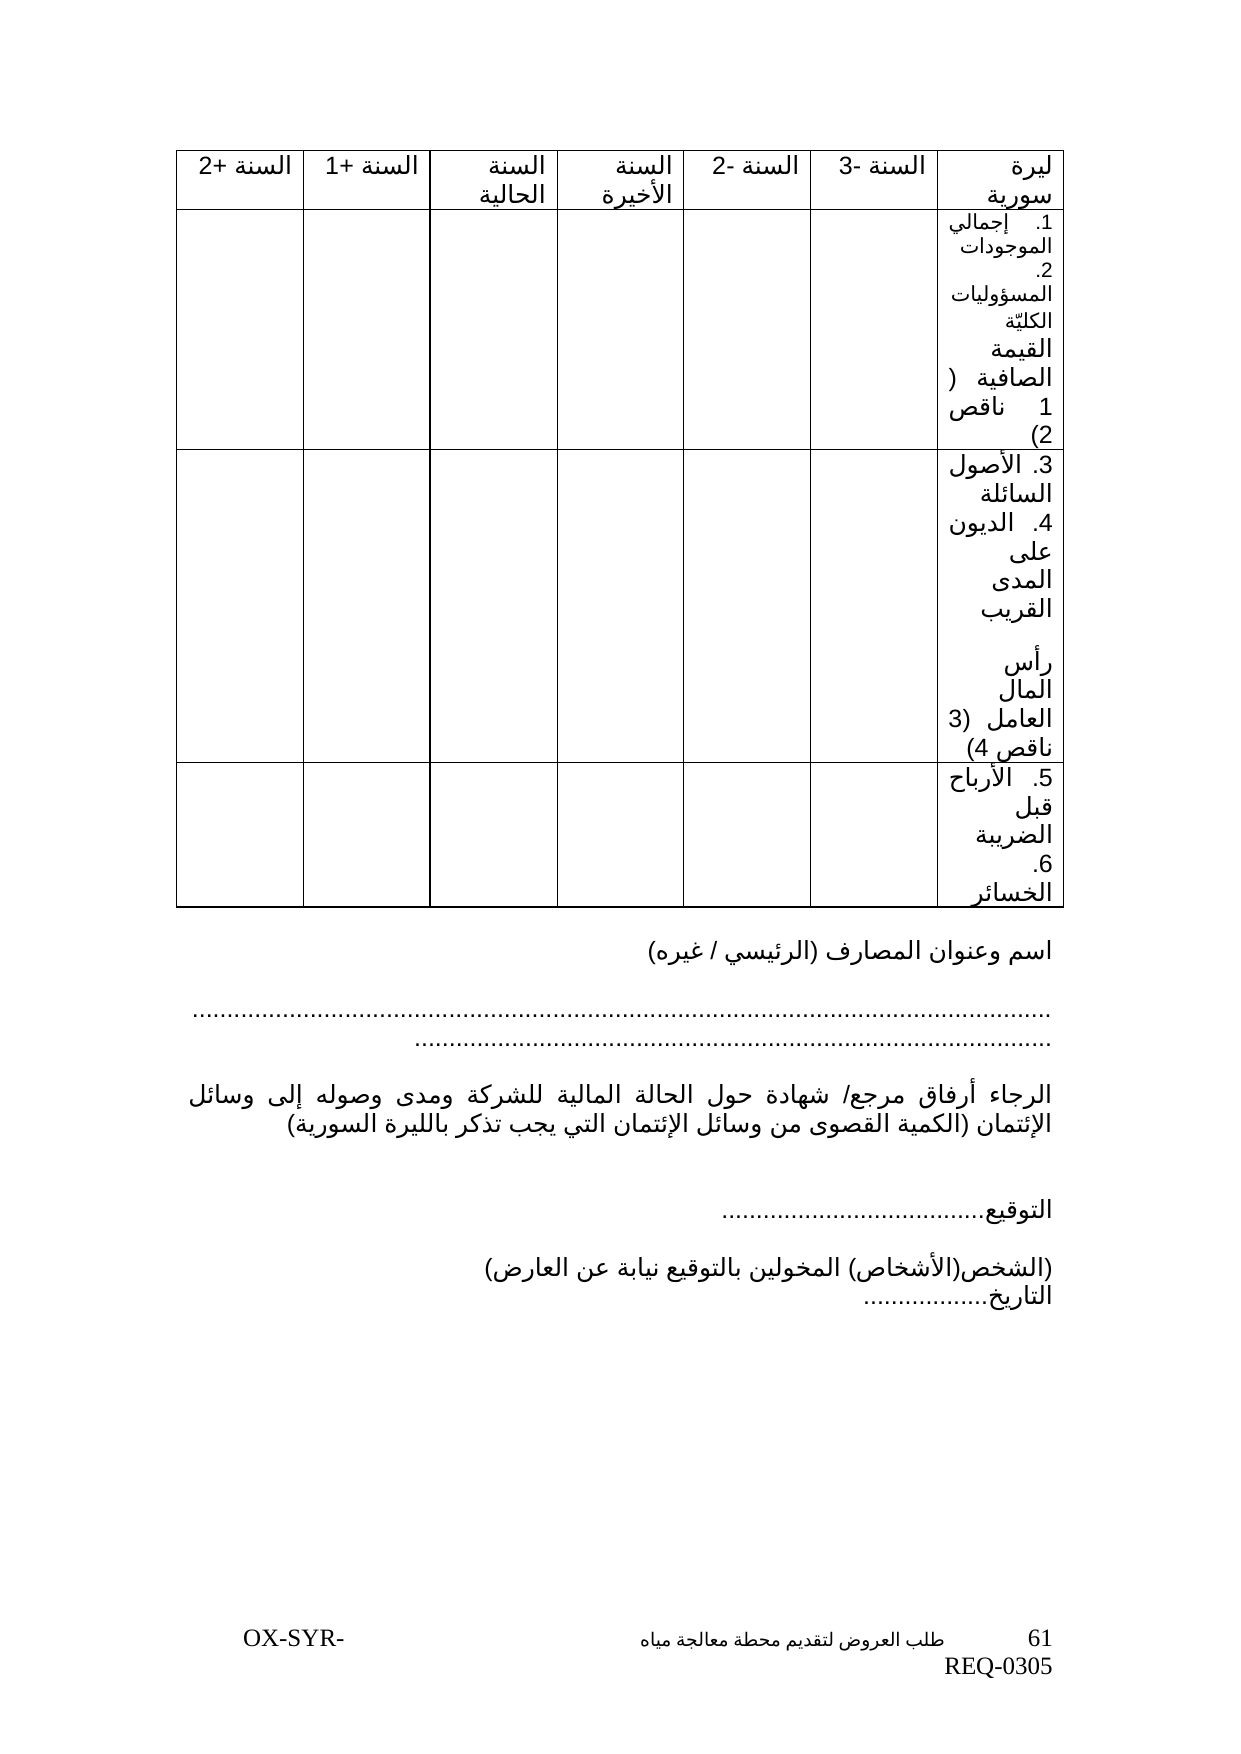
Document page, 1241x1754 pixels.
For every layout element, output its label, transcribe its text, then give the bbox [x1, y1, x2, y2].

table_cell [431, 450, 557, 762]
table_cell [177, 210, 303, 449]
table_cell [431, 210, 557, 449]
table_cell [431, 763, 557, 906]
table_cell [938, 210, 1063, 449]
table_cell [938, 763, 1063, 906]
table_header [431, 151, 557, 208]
text (الشخص(الأشخاص) المخولين بالتوقيع نيابة عن العارض) [187, 1252, 1053, 1281]
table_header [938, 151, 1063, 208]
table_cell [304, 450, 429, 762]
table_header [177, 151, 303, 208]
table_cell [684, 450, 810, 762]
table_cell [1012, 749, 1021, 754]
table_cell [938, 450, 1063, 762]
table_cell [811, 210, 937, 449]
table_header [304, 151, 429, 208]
text اسم وعنوان المصارف (الرئيسي / غيره) [187, 936, 1053, 965]
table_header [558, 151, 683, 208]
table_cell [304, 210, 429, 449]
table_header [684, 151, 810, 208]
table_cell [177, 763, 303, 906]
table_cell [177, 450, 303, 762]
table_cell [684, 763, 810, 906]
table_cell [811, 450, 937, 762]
text التاريخ.................. [187, 1281, 1053, 1310]
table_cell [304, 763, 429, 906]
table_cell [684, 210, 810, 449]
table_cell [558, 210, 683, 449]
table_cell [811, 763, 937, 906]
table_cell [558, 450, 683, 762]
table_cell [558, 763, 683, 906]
text التوقيع...................................... [187, 1195, 1053, 1224]
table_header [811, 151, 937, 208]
text ........................................................................................................................................................................................................................ [187, 994, 1053, 1051]
text الرجاء أرفاق مرجع/ شهادة حول الحالة المالية للشركة ومدى وصوله إلى وسائل الإئتمان (الكمية القصوى من وسائل الإئتمان التي يجب تذكر بالليرة السورية) [187, 1080, 1053, 1137]
